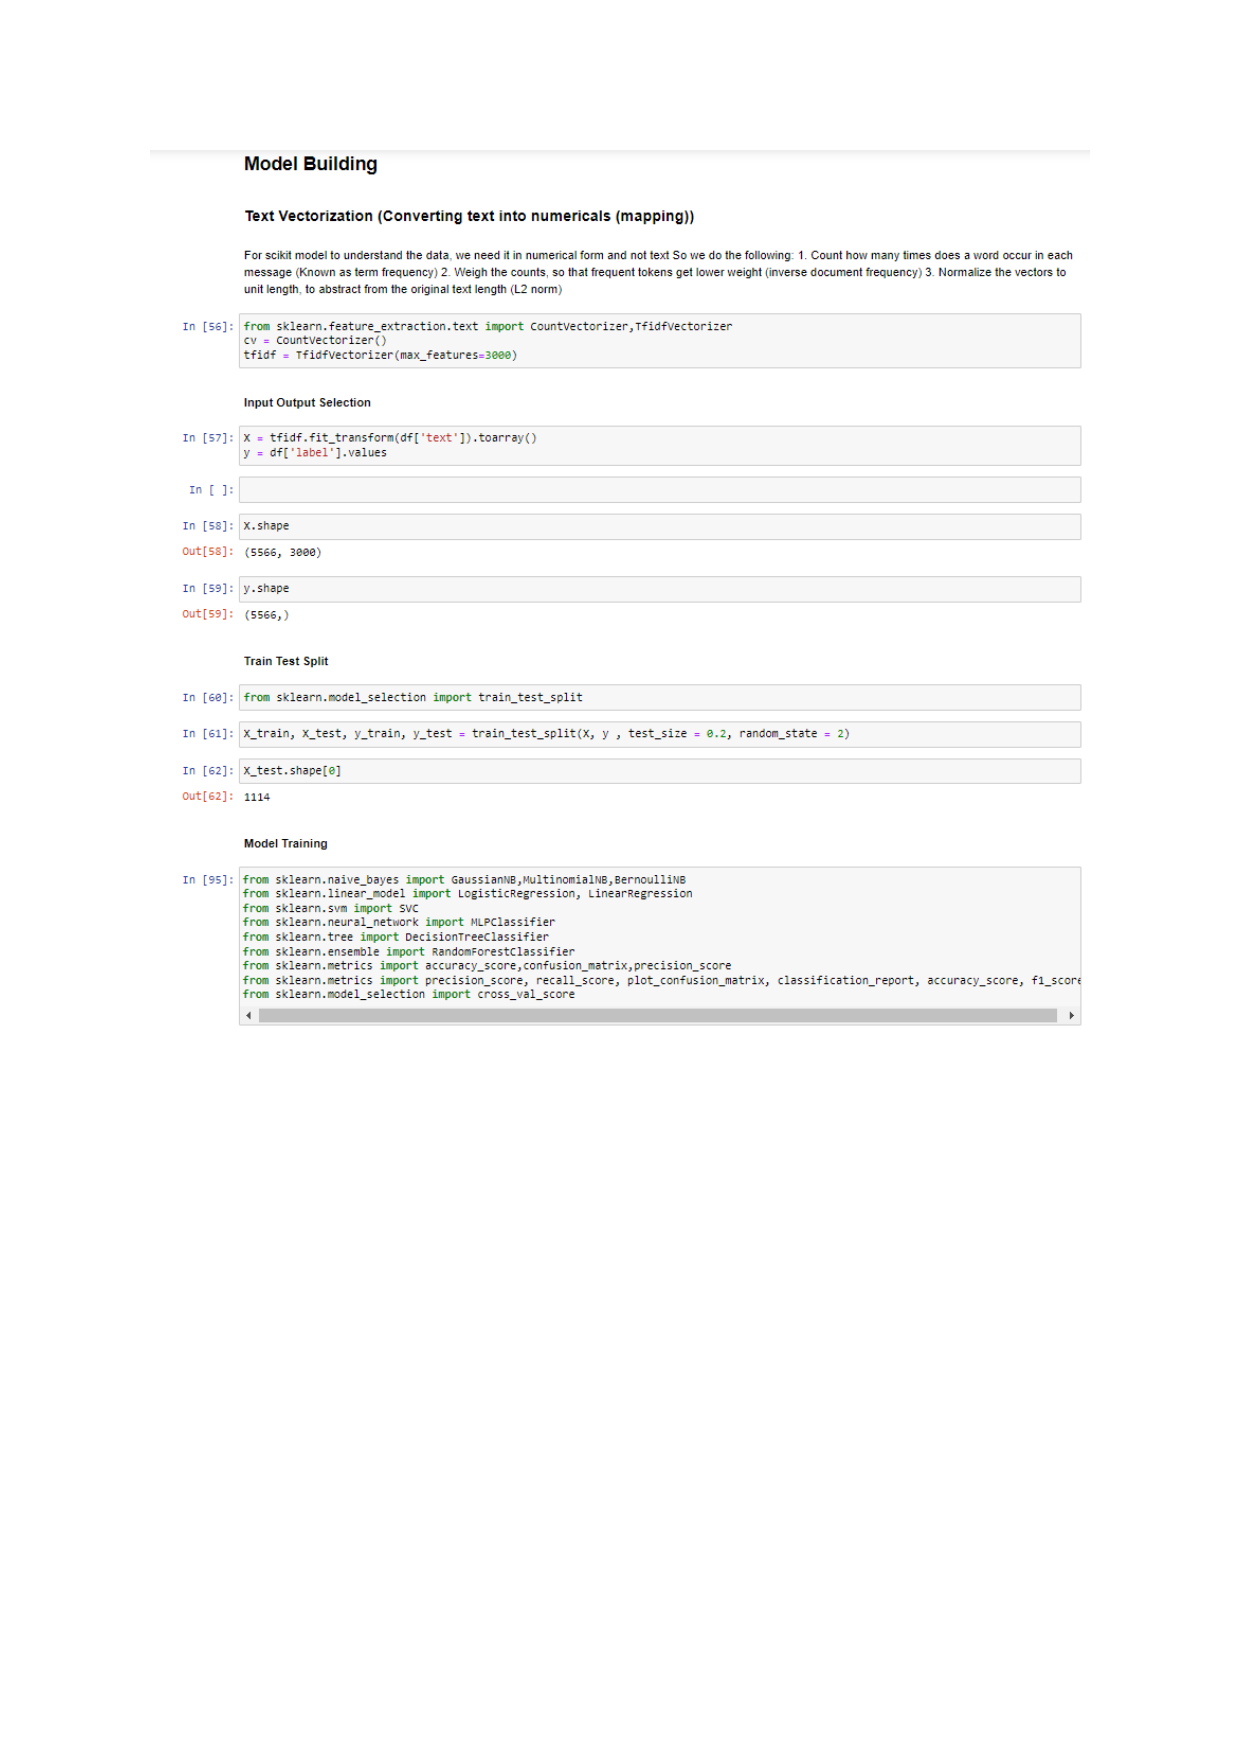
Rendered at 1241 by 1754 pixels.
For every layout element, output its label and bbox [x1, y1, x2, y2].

picture [150, 150, 1091, 1033]
